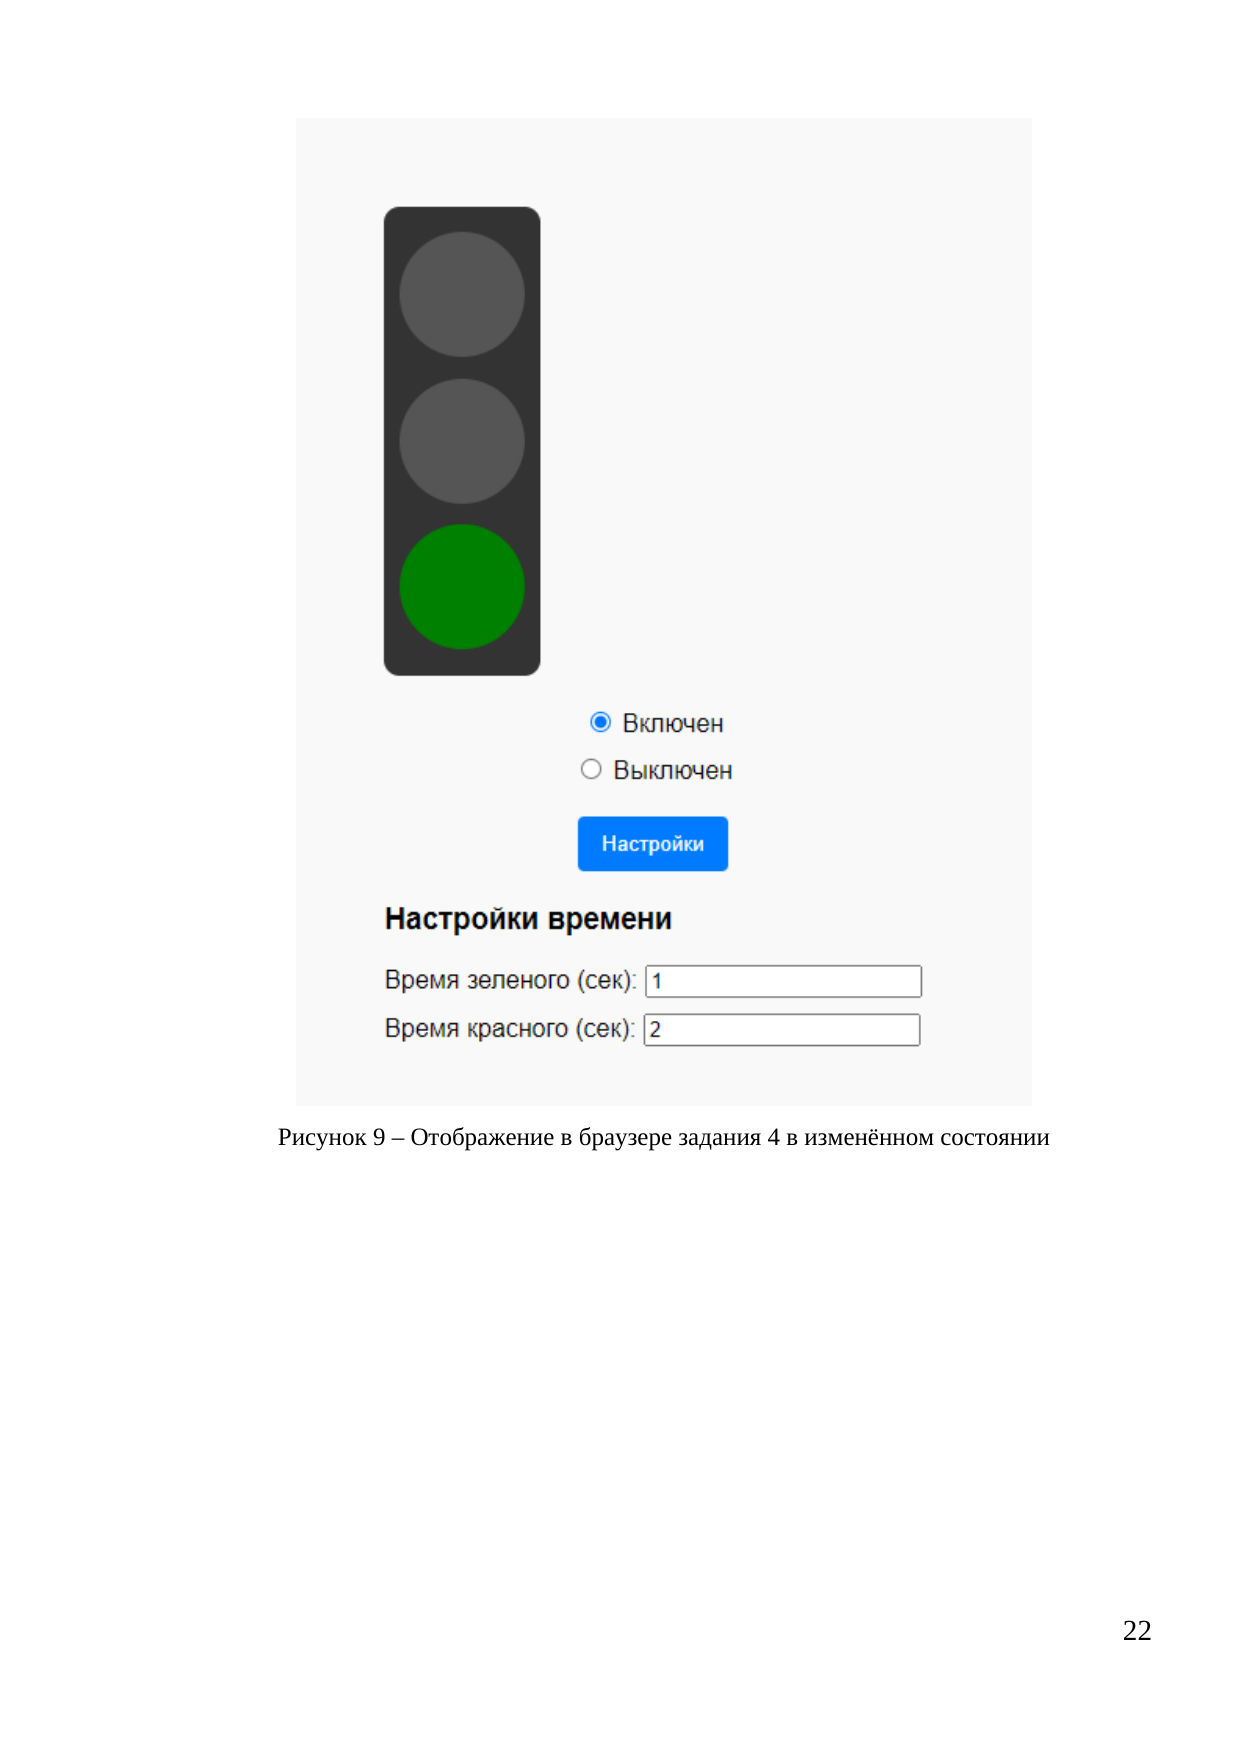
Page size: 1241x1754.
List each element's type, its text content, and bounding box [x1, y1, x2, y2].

table_cell [177, 118, 1151, 1122]
table_cell Рисунок 9 – Отображение в браузере задания 4 в изменённом состоянии [177, 1122, 1151, 1168]
picture [296, 118, 1032, 1106]
